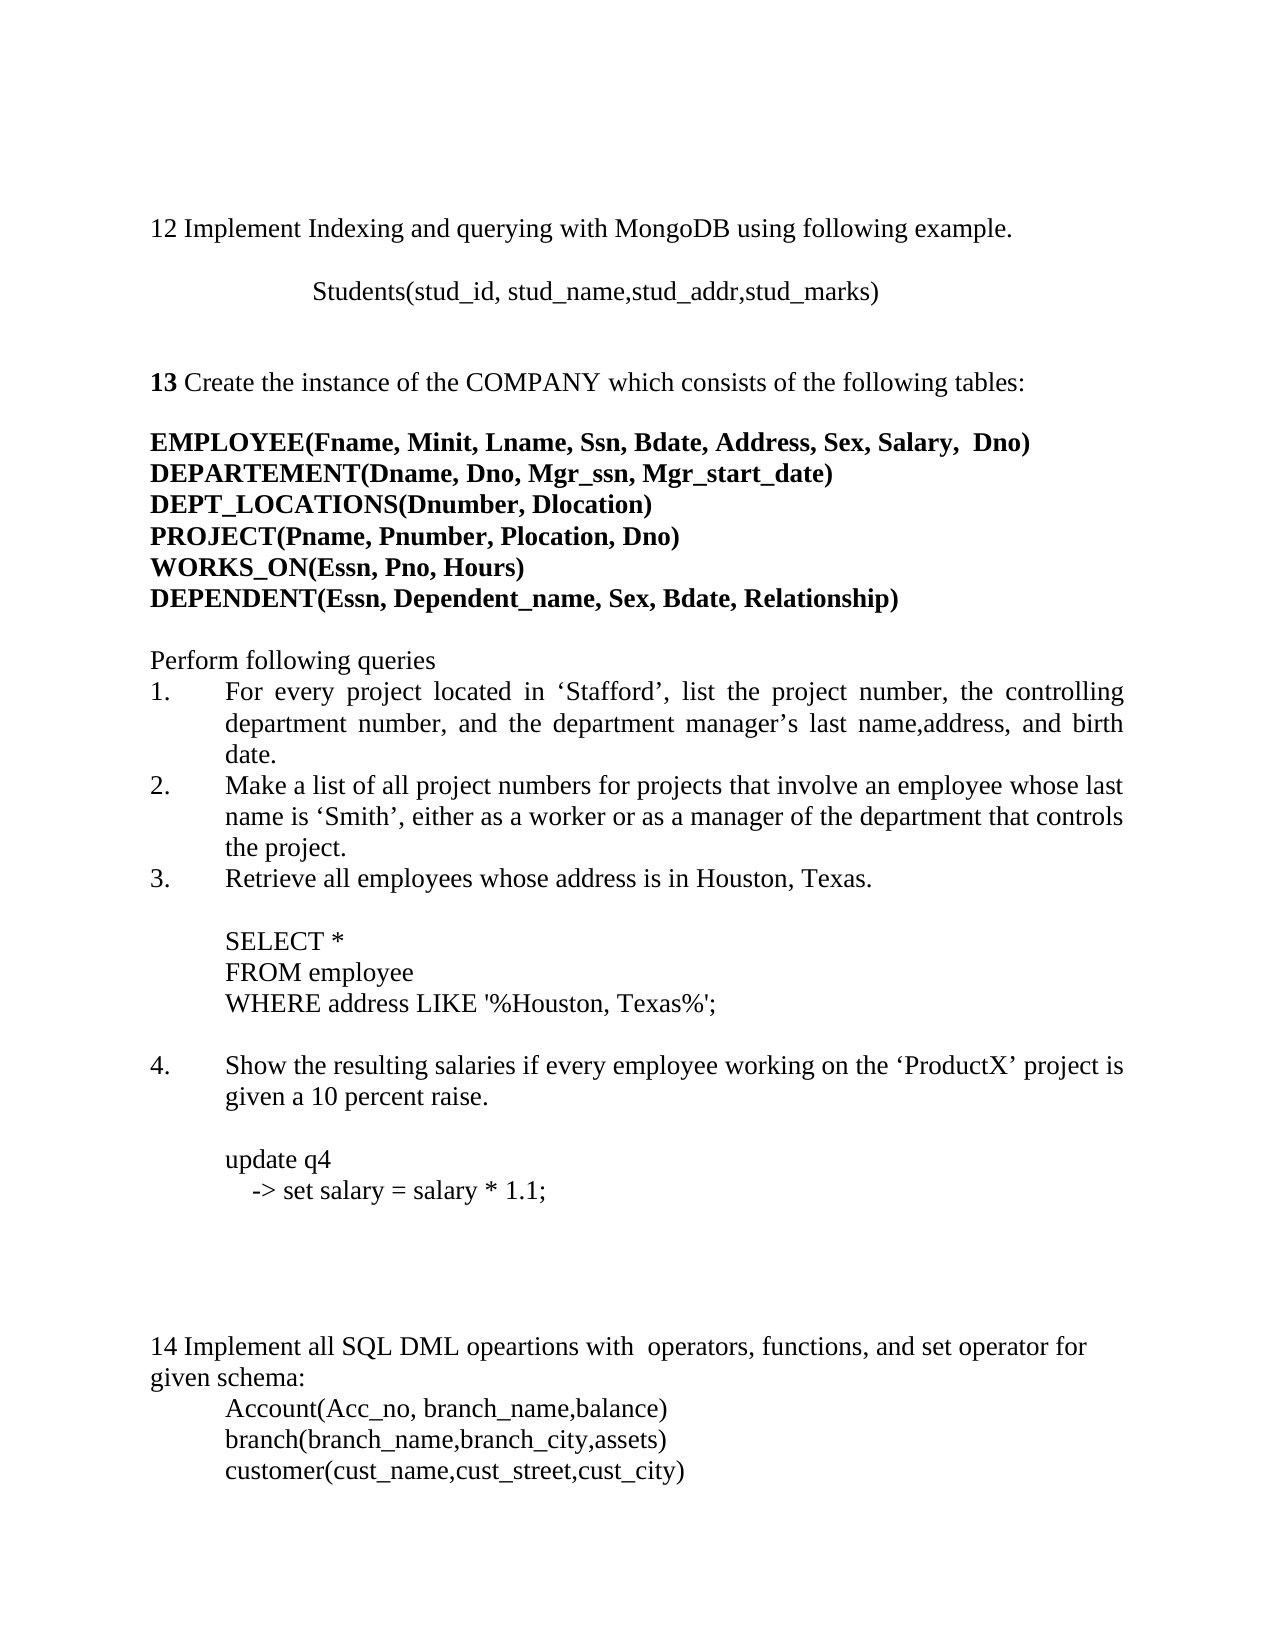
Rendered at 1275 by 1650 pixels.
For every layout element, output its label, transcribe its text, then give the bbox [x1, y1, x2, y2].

text DEPT_LOCATIONS(Dnumber, Dlocation) [150, 489, 1125, 520]
text FROM employee [225, 956, 1125, 987]
text 13 Create the instance of the COMPANY which consists of the following tables: [150, 366, 1125, 397]
text WHERE address LIKE '%Houston, Texas%'; [225, 987, 1125, 1018]
list Account(Acc_no, branch_name,balance) [225, 1392, 1125, 1423]
list branch(branch_name,branch_city,assets) [225, 1423, 1125, 1454]
text SELECT * [225, 925, 1125, 956]
text update q4 [225, 1143, 1125, 1174]
list Retrieve all employees whose address is in Houston, Texas. [150, 862, 1125, 893]
text EMPLOYEE(Fname, Minit, Lname, Ssn, Bdate, Address, Sex, Salary, Dno) [150, 426, 1125, 457]
text WORKS_ON(Essn, Pno, Hours) [150, 551, 1125, 582]
list Show the resulting salaries if every employee working on the ‘ProductX’ project is given a 10 percent raise. [150, 1049, 1125, 1112]
text 14 Implement all SQL DML opeartions with operators, functions, and set operator for given schema: [150, 1329, 1125, 1392]
text PROJECT(Pname, Pnumber, Plocation, Dno) [150, 520, 1125, 551]
text DEPARTEMENT(Dname, Dno, Mgr_ssn, Mgr_start_date) [150, 457, 1125, 489]
text DEPENDENT(Essn, Dependent_name, Sex, Bdate, Relationship) [150, 582, 1125, 613]
list customer(cust_name,cust_street,cust_city) [225, 1454, 1125, 1485]
text 12 Implement Indexing and querying with MongoDB using following example. [150, 212, 1125, 243]
list For every project located in ‘Stafford’, list the project number, the controlling department number, and the department manager’s last name,address, and birth date. [150, 676, 1125, 769]
text -> set salary = salary * 1.1; [225, 1174, 1125, 1205]
text Perform following queries [150, 644, 1125, 676]
text Students(stud_id, stud_name,stud_addr,stud_marks) [150, 274, 1125, 306]
list Make a list of all project numbers for projects that involve an employee whose last name is ‘Smith’, either as a worker or as a manager of the department that controls the project. [150, 769, 1125, 862]
